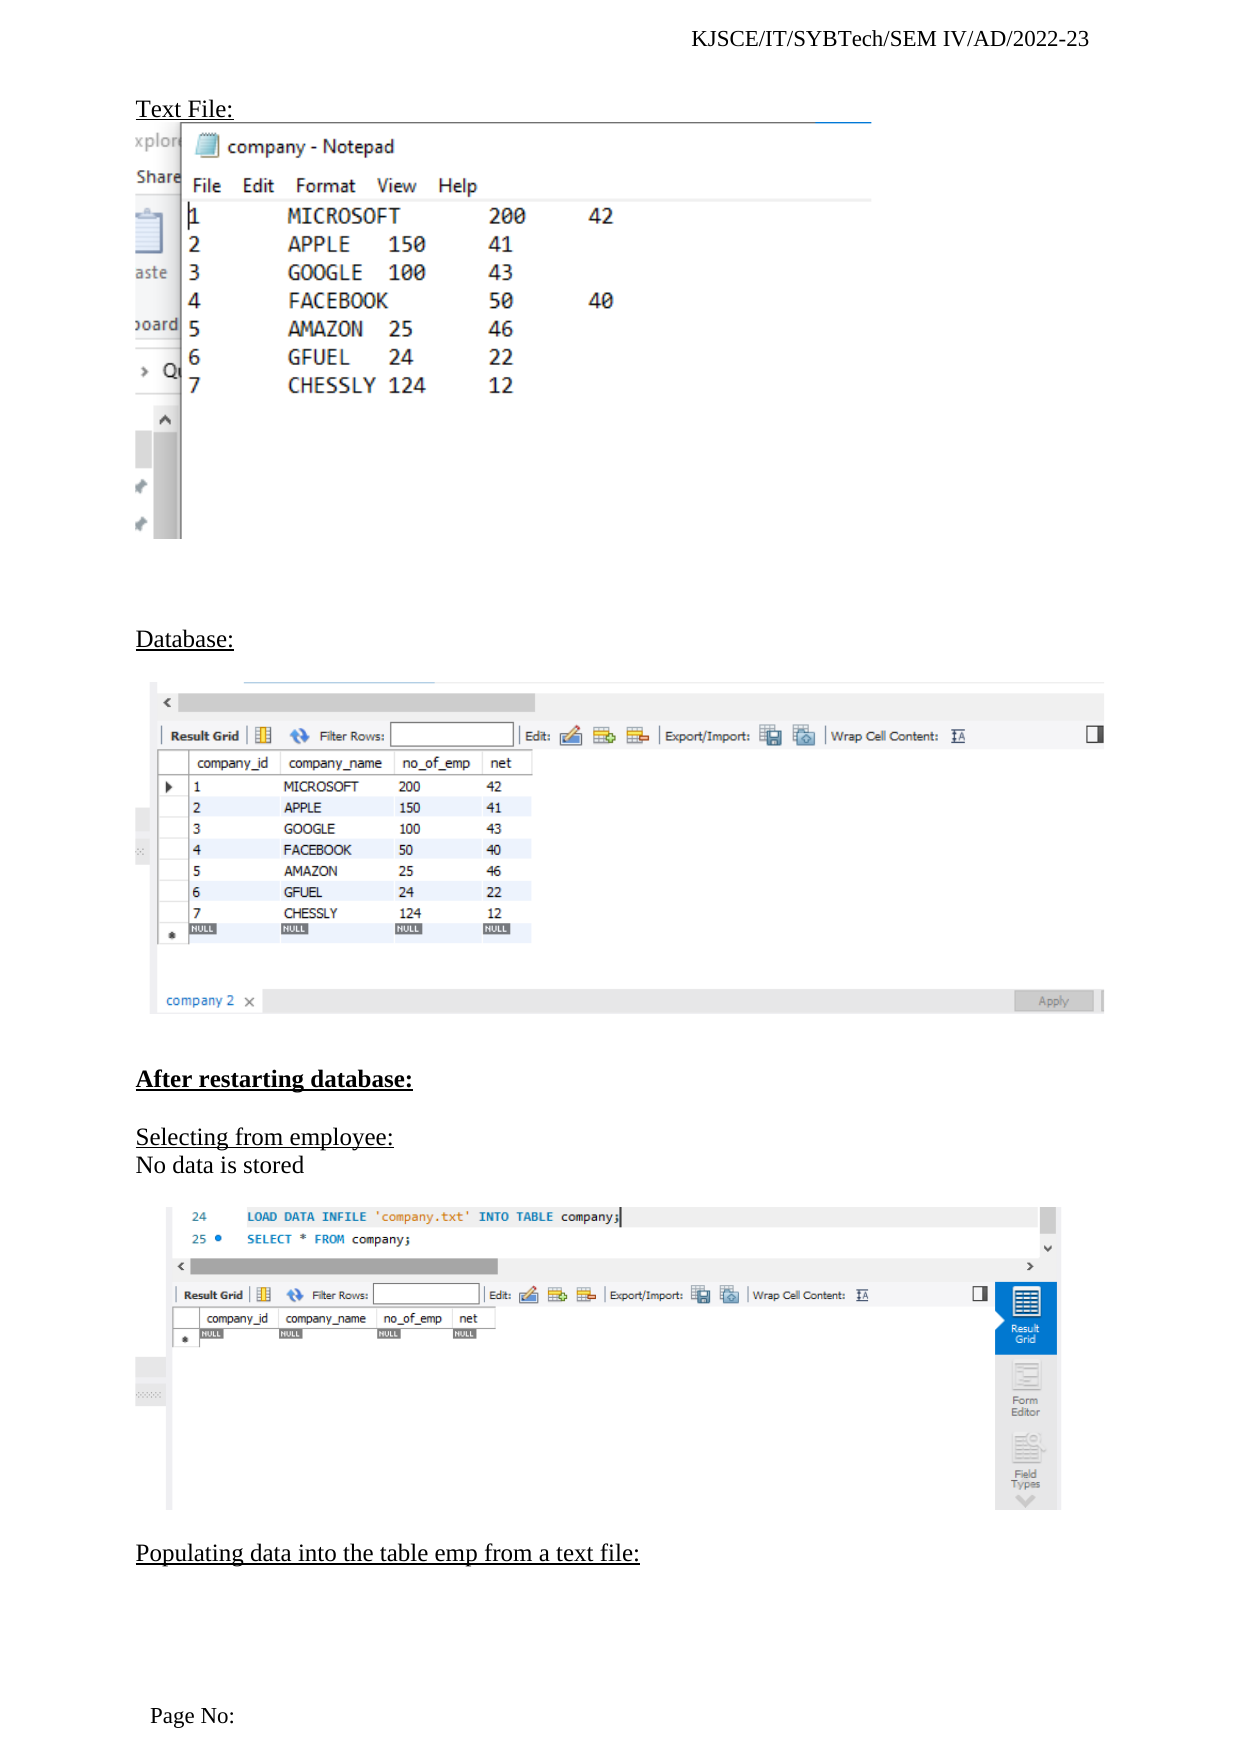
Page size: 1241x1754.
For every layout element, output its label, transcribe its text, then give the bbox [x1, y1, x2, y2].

picture [135, 682, 1105, 1014]
text Database: [135, 624, 1105, 653]
picture [135, 1207, 1105, 1510]
picture [135, 122, 872, 539]
text No data is stored [135, 1150, 1105, 1179]
text Populating data into the table emp from a text file: [135, 1538, 1105, 1567]
text After restarting database: [135, 1064, 1105, 1093]
text Text File: [135, 94, 1105, 122]
text Selecting from employee: [135, 1122, 1105, 1150]
